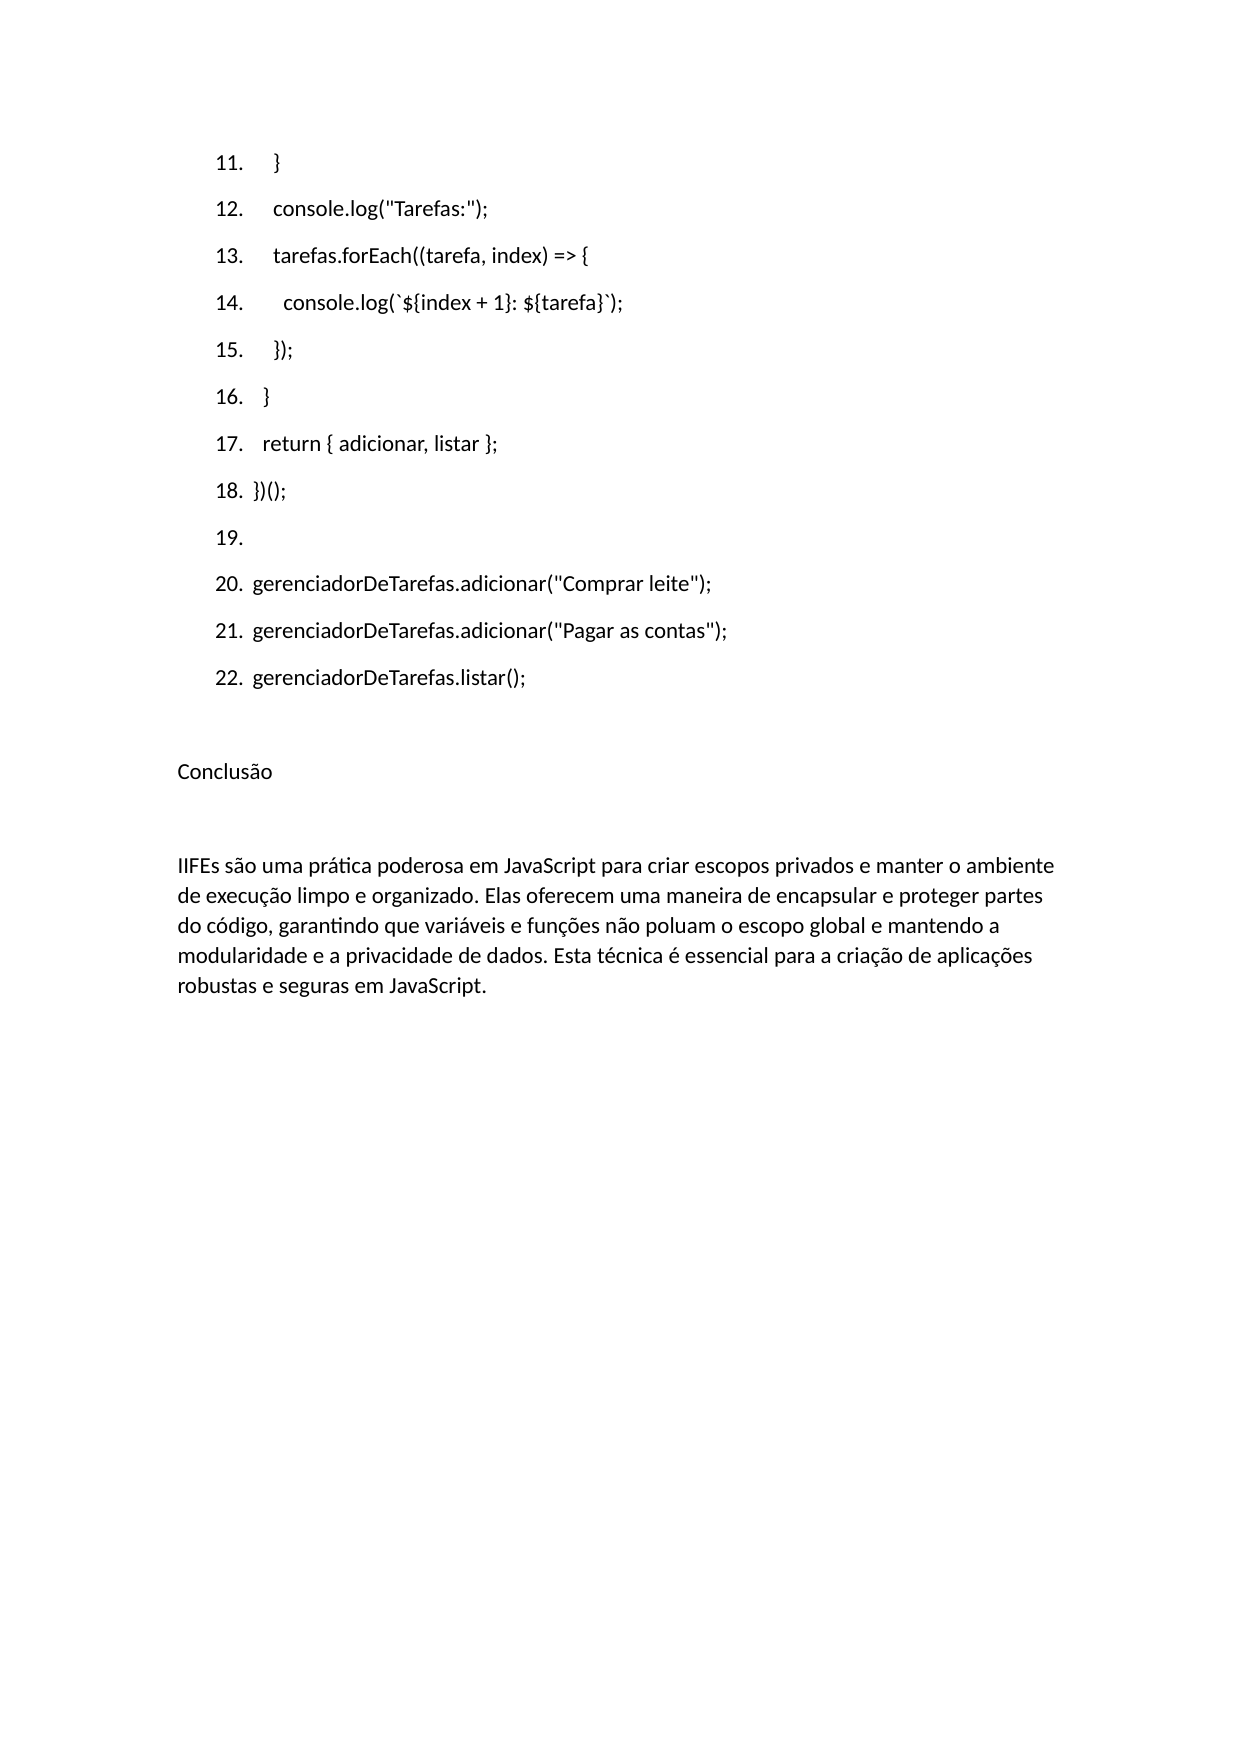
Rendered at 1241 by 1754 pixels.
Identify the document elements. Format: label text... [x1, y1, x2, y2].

list console.log(`${index + 1}: ${tarefa}`); [215, 288, 1063, 316]
list } [215, 382, 1063, 410]
list gerenciadorDeTarefas.adicionar("Comprar leite"); [215, 569, 1063, 597]
text Conclusão [177, 757, 1063, 785]
list } [215, 148, 1063, 176]
list })(); [215, 476, 1063, 504]
list return { adicionar, listar }; [215, 429, 1063, 457]
list }); [215, 335, 1063, 363]
list gerenciadorDeTarefas.adicionar("Pagar as contas"); [215, 616, 1063, 644]
list gerenciadorDeTarefas.listar(); [215, 663, 1063, 691]
text IIFEs são uma prática poderosa em JavaScript para criar escopos privados e manter o ambiente de execução limpo e organizado. Elas oferecem uma maneira de encapsular e proteger partes do código, garantindo que variáveis e funções não poluam o escopo global e mantendo a modularidade e a privacidade de dados. Esta técnica é essencial para a criação de aplicações robustas e seguras em JavaScript. [177, 851, 1063, 999]
list console.log("Tarefas:"); [215, 194, 1063, 222]
list tarefas.forEach((tarefa, index) => { [215, 241, 1063, 269]
